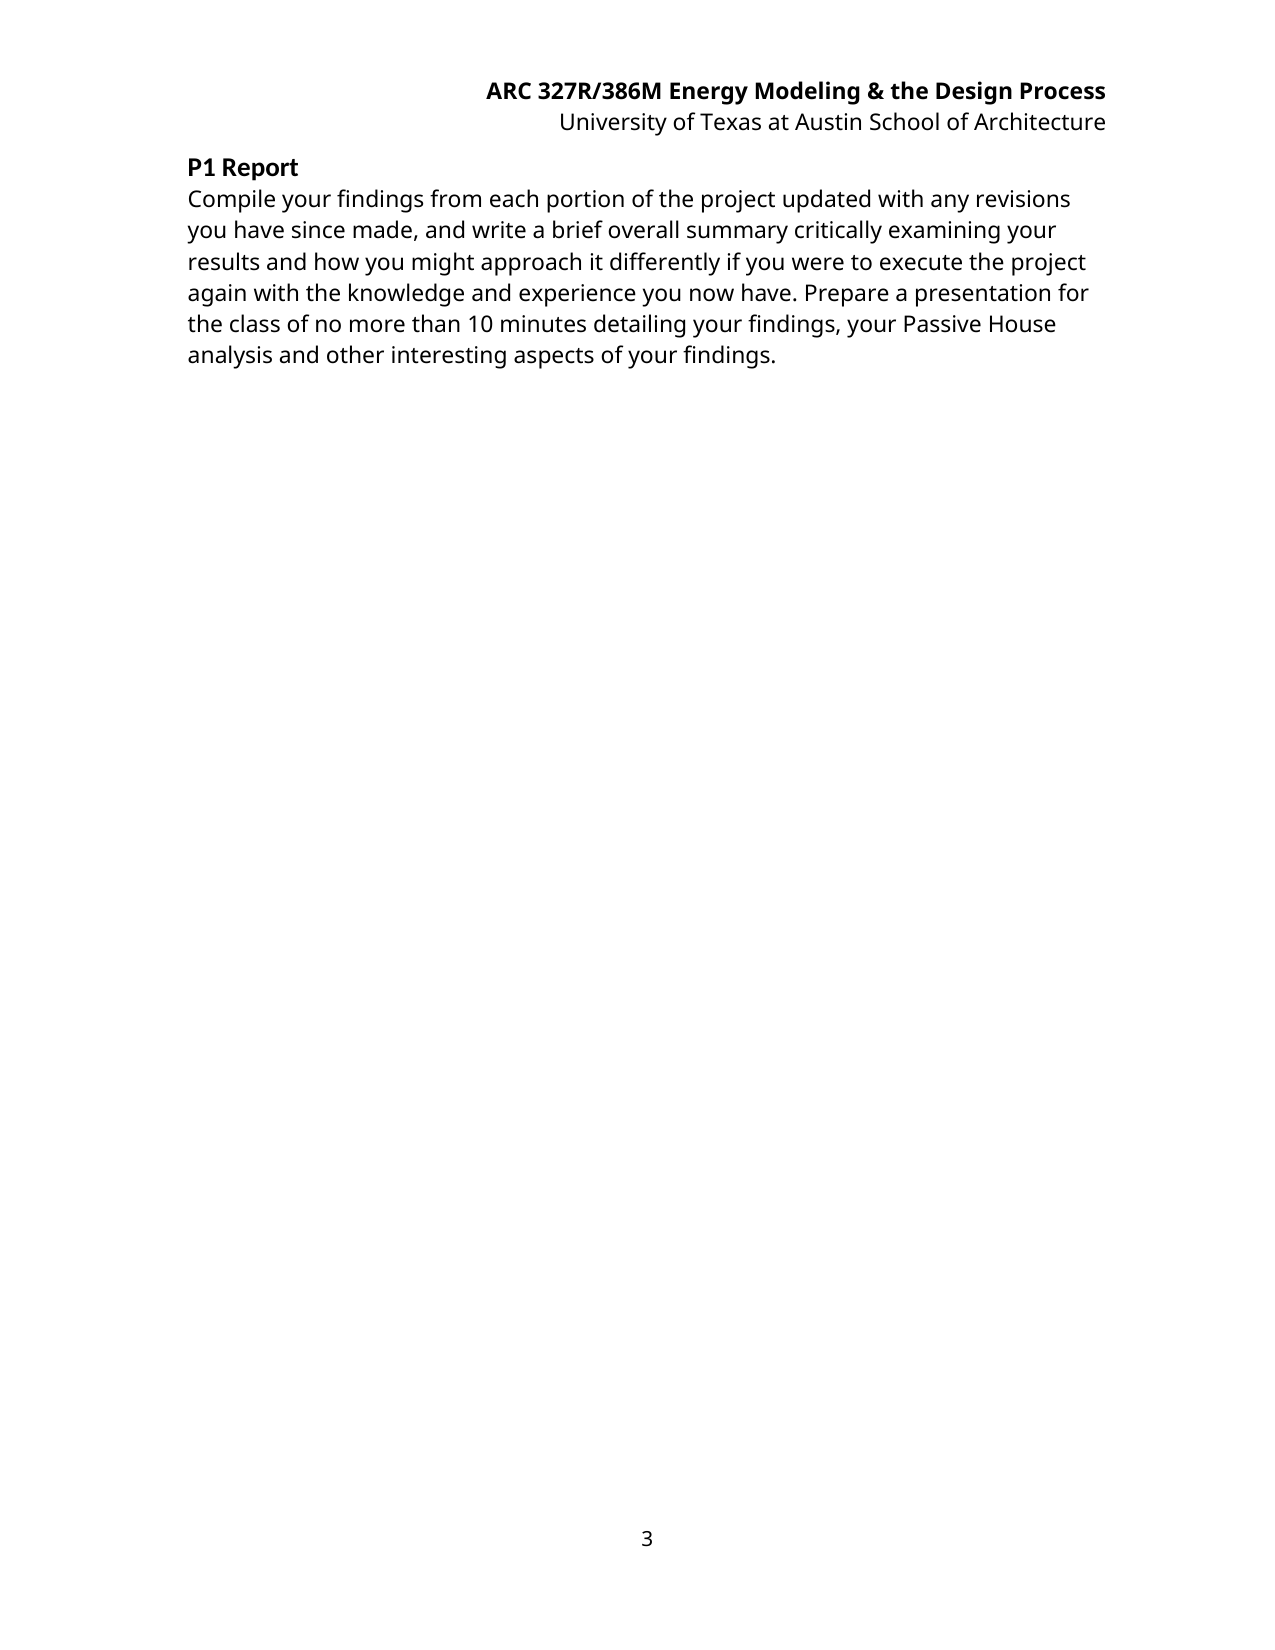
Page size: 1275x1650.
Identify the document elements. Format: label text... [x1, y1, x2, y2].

text Compile your findings from each portion of the project updated with any revisions you have since made, and write a brief overall summary critically examining your results and how you might approach it differently if you were to execute the project again with the knowledge and experience you now have. Prepare a presentation for the class of no more than 10 minutes detailing your findings, your Passive House analysis and other interesting aspects of your findings. [187, 183, 1106, 371]
subtitle P1 Report [187, 150, 1106, 183]
